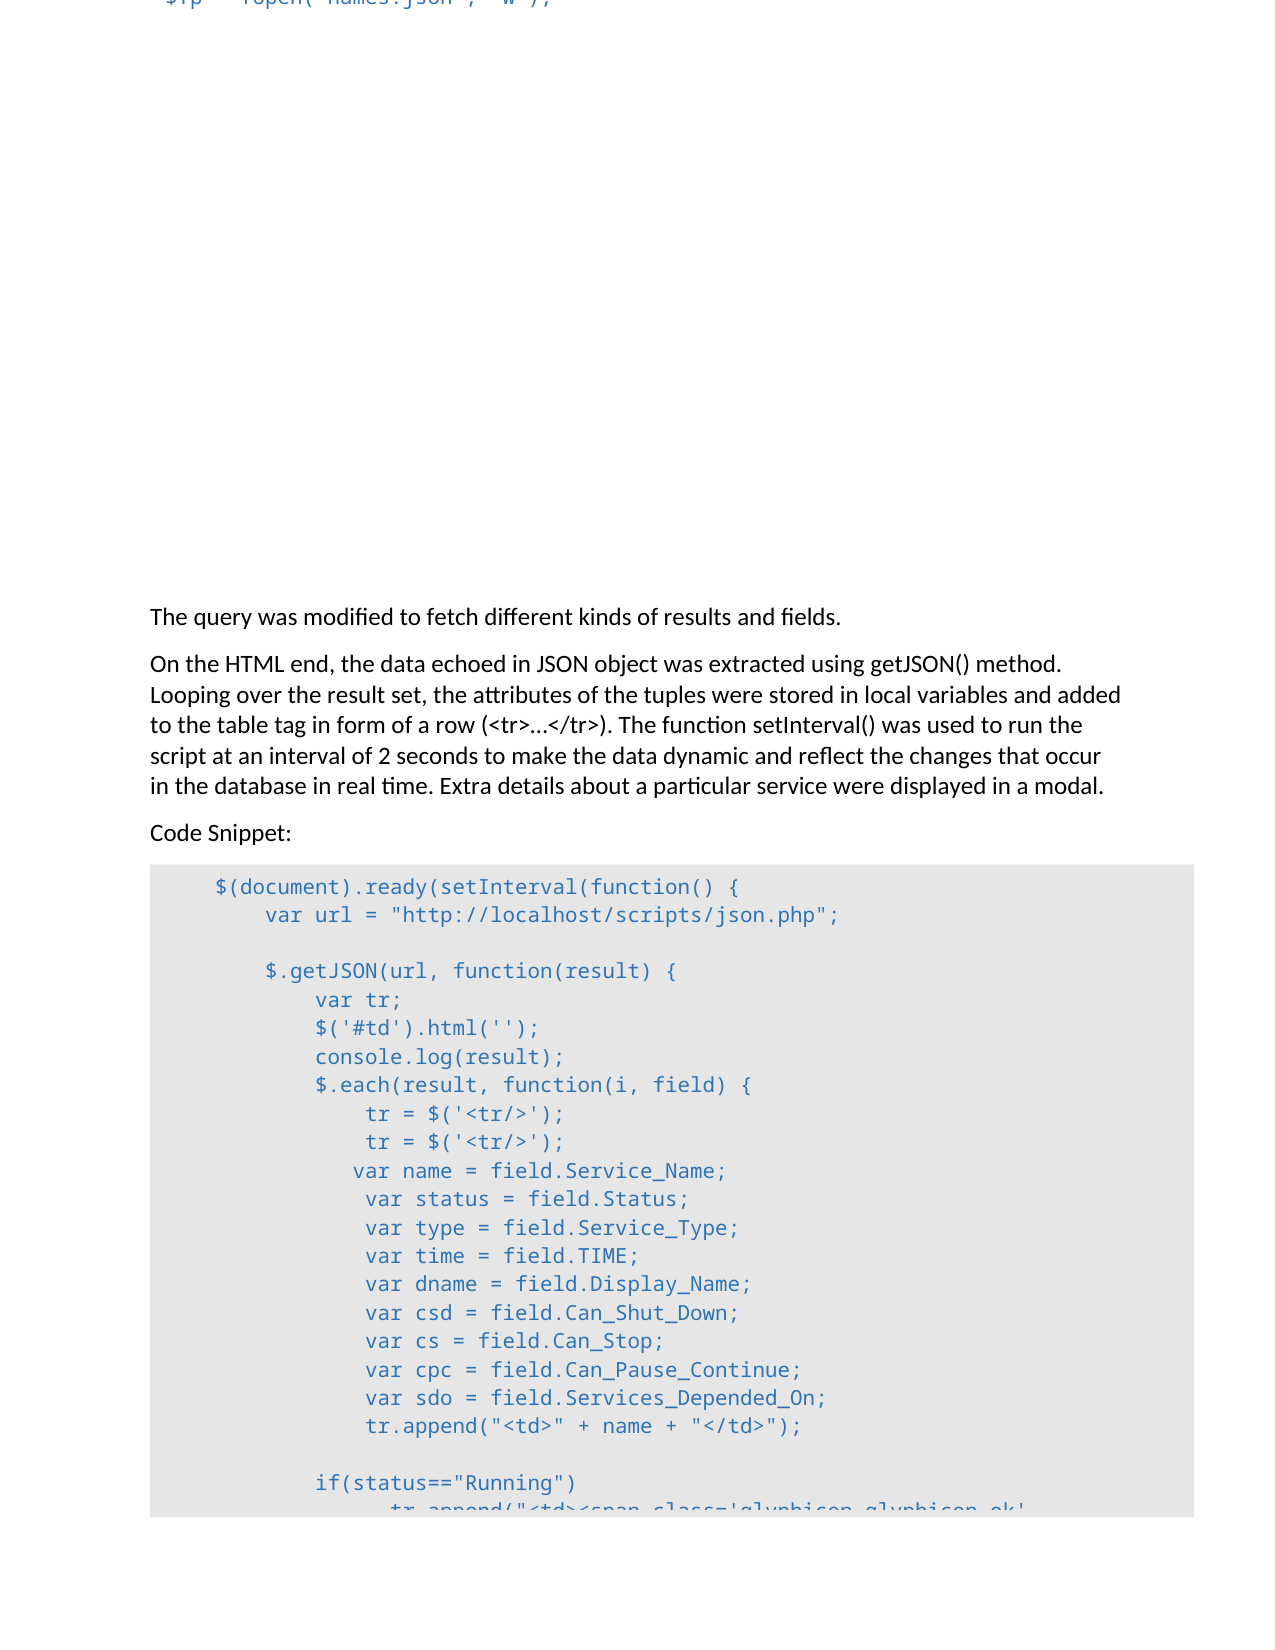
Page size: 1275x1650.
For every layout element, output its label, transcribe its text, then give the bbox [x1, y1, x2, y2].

text The query was modified to fetch different kinds of results and fields. [150, 601, 1125, 632]
text On the HTML end, the data echoed in JSON object was extracted using getJSON() method. Looping over the result set, the attributes of the tuples were stored in local variables and added to the table tag in form of a row (<tr>…</tr>). The function setInterval() was used to run the script at an interval of 2 seconds to make the data dynamic and reflect the changes that occur in the database in real time. Extra details about a particular service were displayed in a modal. [150, 648, 1125, 801]
text Code Snippet: [150, 817, 1125, 848]
